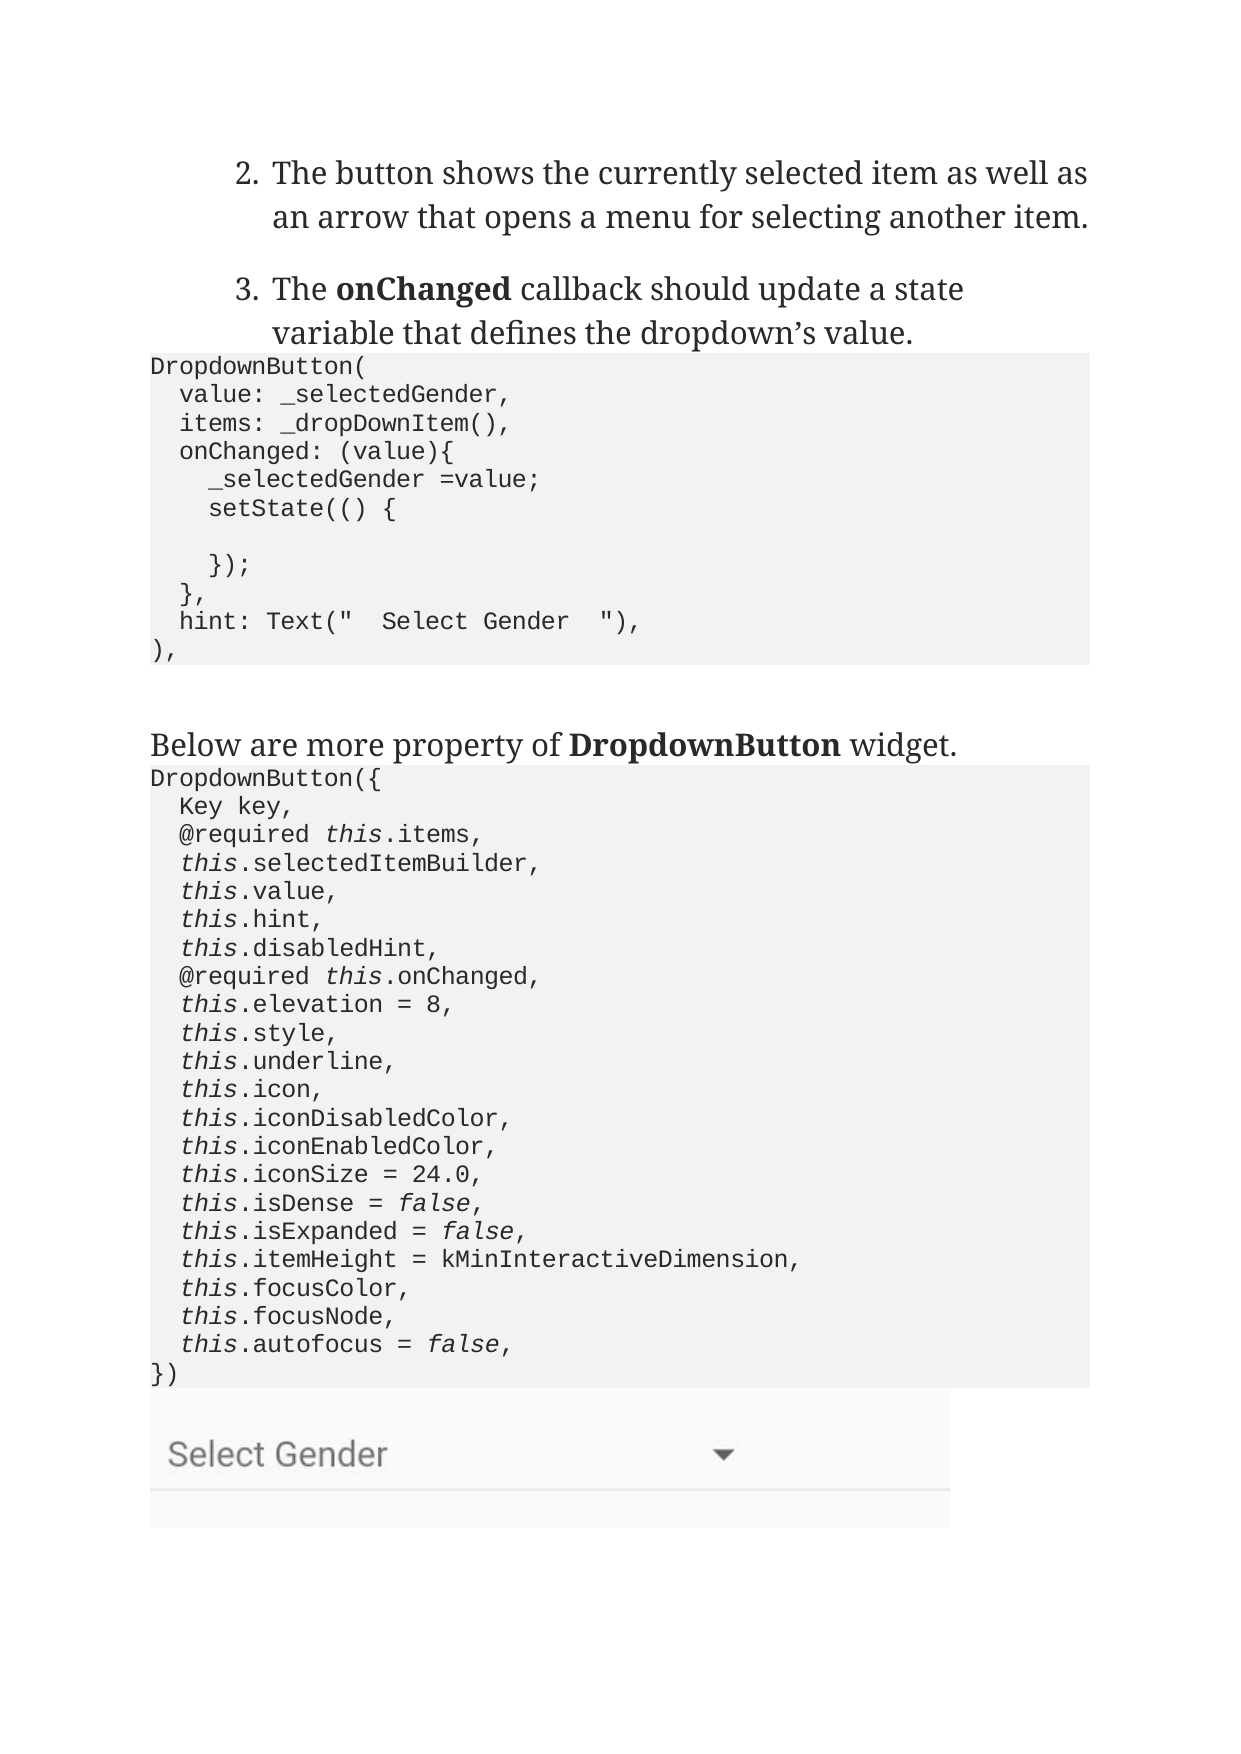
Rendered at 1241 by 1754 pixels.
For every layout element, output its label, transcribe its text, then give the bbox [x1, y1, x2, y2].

text Below are more property of DropdownButton widget. [150, 715, 1090, 765]
text DropdownButton( value: _selectedGender, items: _dropDownItem(), onChanged: (value){ _selectedGender =value; setState(() { }); }, hint: Text(" Select Gender "), ), [150, 353, 1090, 665]
text DropdownButton({ Key key, @required this.items, this.selectedItemBuilder, this.value, this.hint, this.disabledHint, @required this.onChanged, this.elevation = 8, this.style, this.underline, this.icon, this.iconDisabledColor, this.iconEnabledColor, this.iconSize = 24.0, this.isDense = false, this.isExpanded = false, this.itemHeight = kMinInteractiveDimension, this.focusColor, this.focusNode, this.autofocus = false, }) [150, 765, 1090, 1388]
list The onChanged callback should update a state variable that defines the dropdown’s value. [234, 266, 1090, 353]
list The button shows the currently selected item as well as an arrow that opens a menu for selecting another item. [234, 150, 1090, 237]
picture [150, 1388, 951, 1528]
